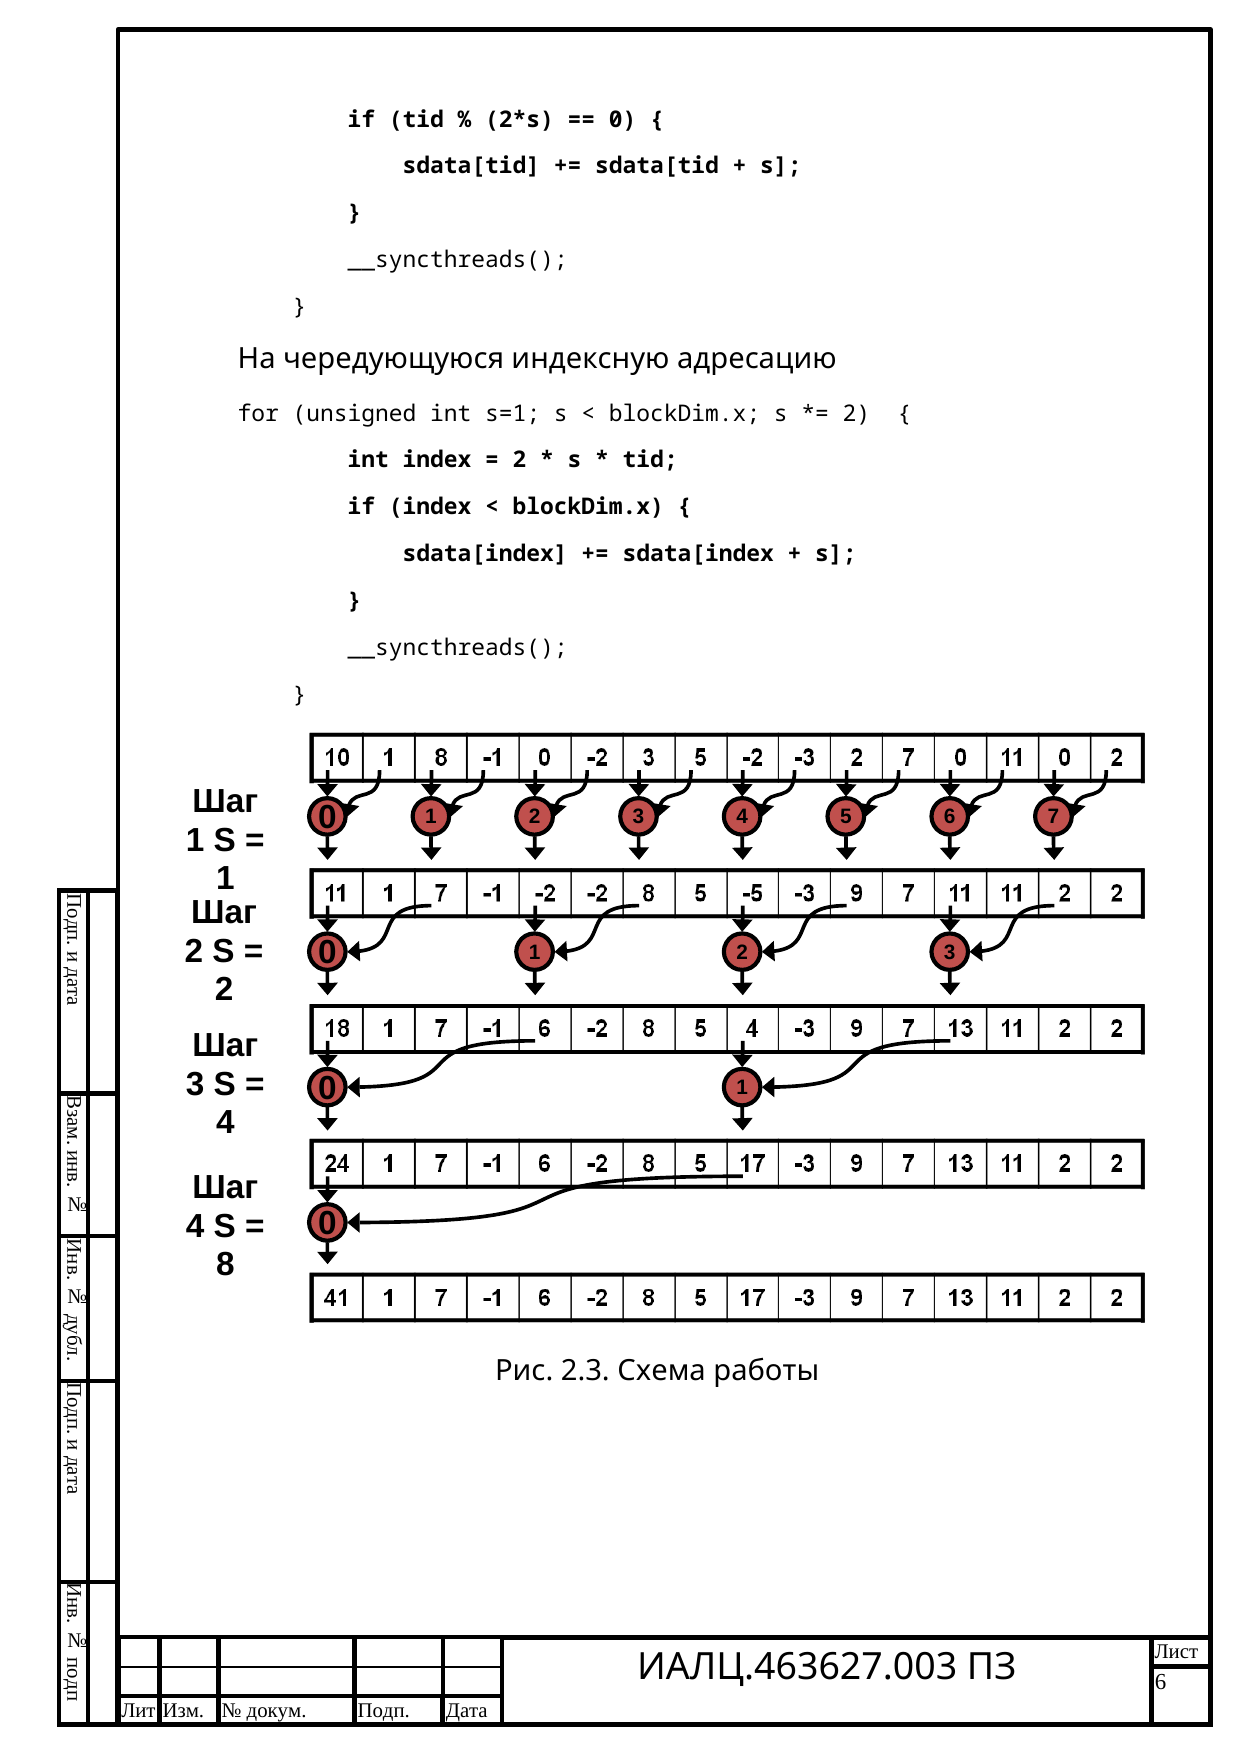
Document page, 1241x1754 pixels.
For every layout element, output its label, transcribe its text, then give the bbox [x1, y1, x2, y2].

picture [301, 1264, 1152, 1329]
text } [162, 584, 1152, 615]
text if (index < blockDim.x) { [162, 490, 1152, 521]
picture [301, 995, 1152, 1061]
text На чередующуюся индексную адресацию [162, 337, 1152, 377]
text if (tid % (2*s) == 0) { [162, 103, 1152, 134]
text int index = 2 * s * tid; [162, 443, 1152, 474]
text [162, 396, 1152, 428]
text } [162, 290, 1152, 321]
text __syncthreads(); [162, 243, 1152, 274]
text } [162, 196, 1152, 228]
picture [301, 1130, 1152, 1196]
text } [162, 678, 1152, 709]
text sdata[index] += sdata[index + s]; [162, 537, 1152, 568]
picture [301, 724, 1152, 790]
list Рис. 2.3. Схема работы [162, 1349, 1152, 1389]
picture [301, 859, 1152, 925]
text sdata[tid] += sdata[tid + s]; [162, 149, 1152, 181]
text __syncthreads(); [162, 631, 1152, 662]
